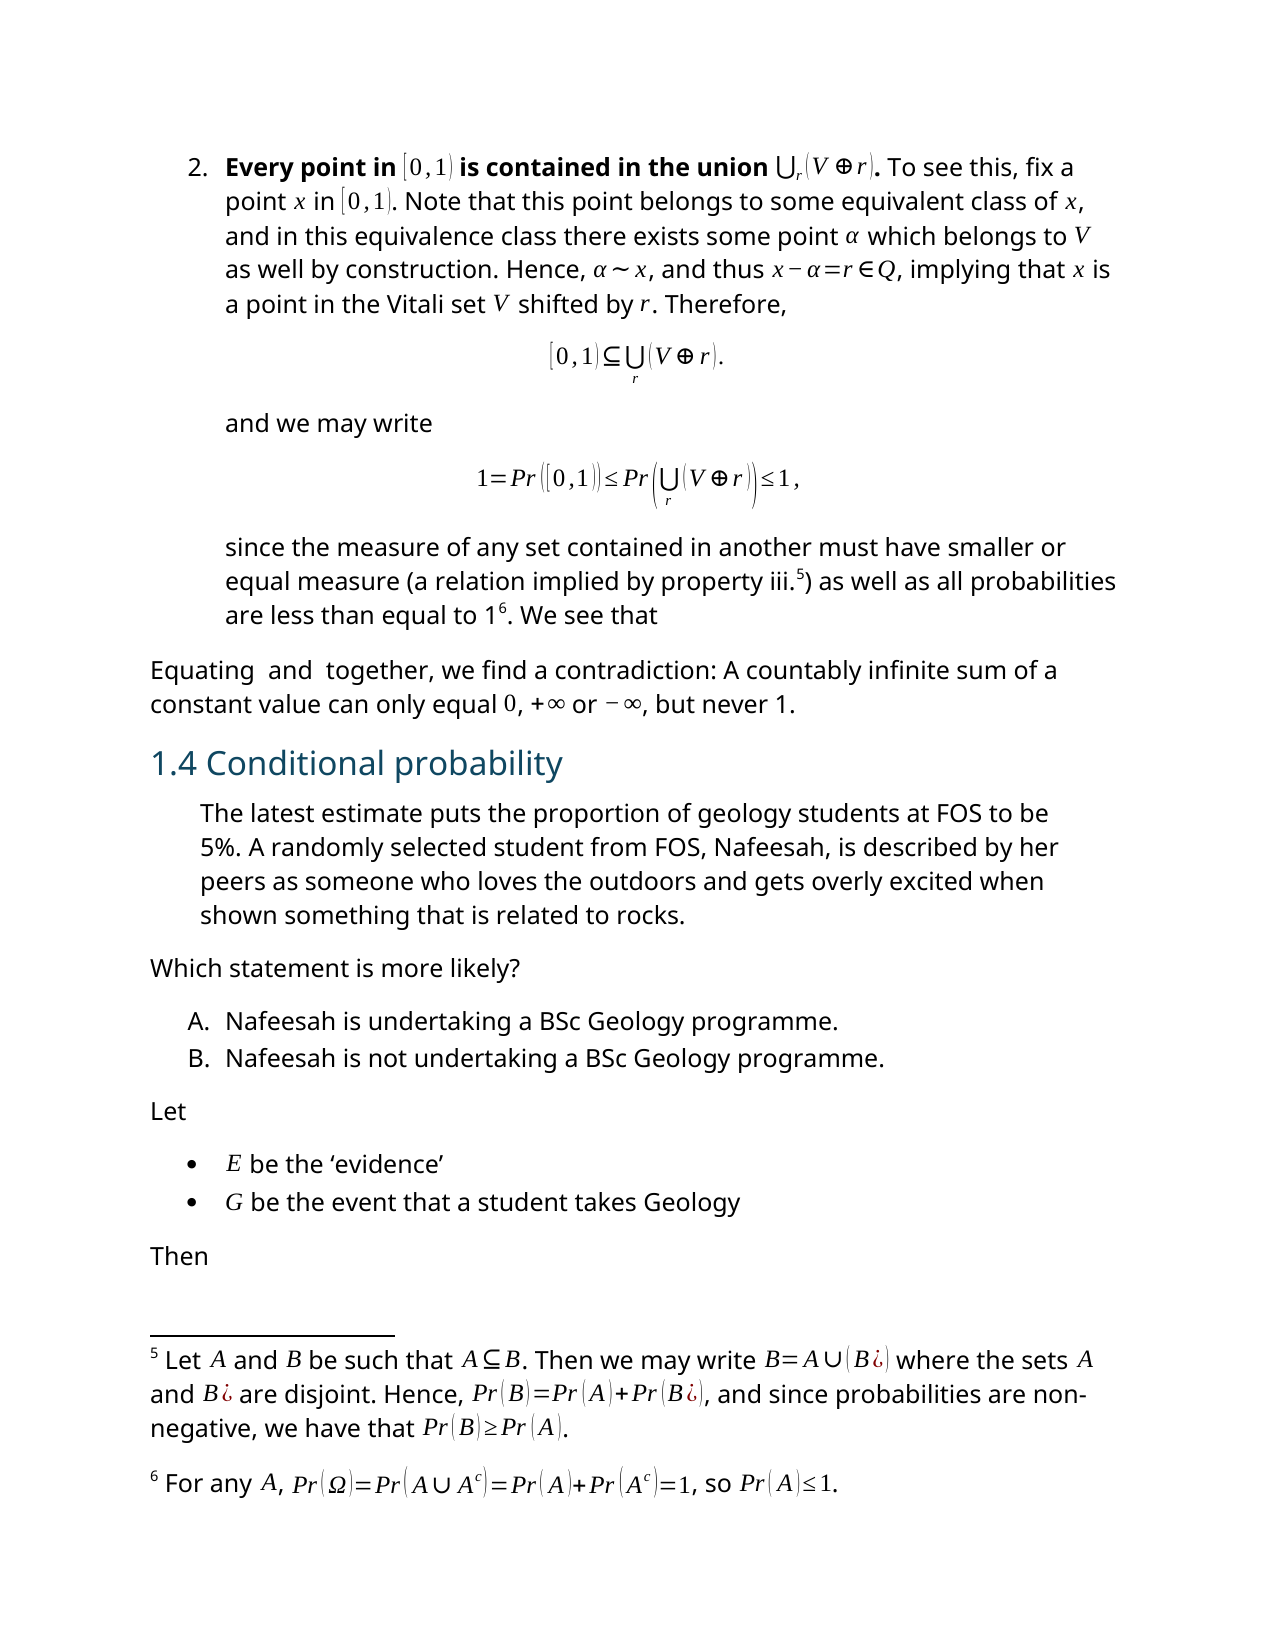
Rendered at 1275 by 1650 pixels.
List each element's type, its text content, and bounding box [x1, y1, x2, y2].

text Then [150, 1238, 1125, 1272]
list since the measure of any set contained in another must have smaller or equal measure (a relation implied by property iii.) as well as all probabilities are less than equal to 1. We see that [187, 529, 1125, 632]
text Let [150, 1094, 1125, 1128]
list and we may write [187, 406, 1125, 439]
text Equating and together, we find a contradiction: A countably infinite sum of a constant value can only equal , or , but never 1. [150, 653, 1125, 721]
text Which statement is more likely? [150, 950, 1125, 984]
subtitle 1.4 Conditional probability [150, 739, 1125, 785]
list Every point in is contained in the union . To see this, fix a point in . Note that this point belongs to some equivalent class of , and in this equivalence class there exists some point which belongs to as well by construction. Hence, , and thus , implying that is a point in the Vitali set shifted by . Therefore, [187, 150, 1125, 320]
list be the ‘evidence’ [187, 1147, 1125, 1181]
list Nafeesah is not undertaking a BSc Geology programme. [187, 1041, 1125, 1075]
list be the event that a student takes Geology [187, 1185, 1125, 1220]
text The latest estimate puts the proportion of geology students at FOS to be 5%. A randomly selected student from FOS, Nafeesah, is described by her peers as someone who loves the outdoors and gets overly excited when shown something that is related to rocks. [200, 795, 1075, 932]
list Nafeesah is undertaking a BSc Geology programme. [187, 1003, 1125, 1037]
